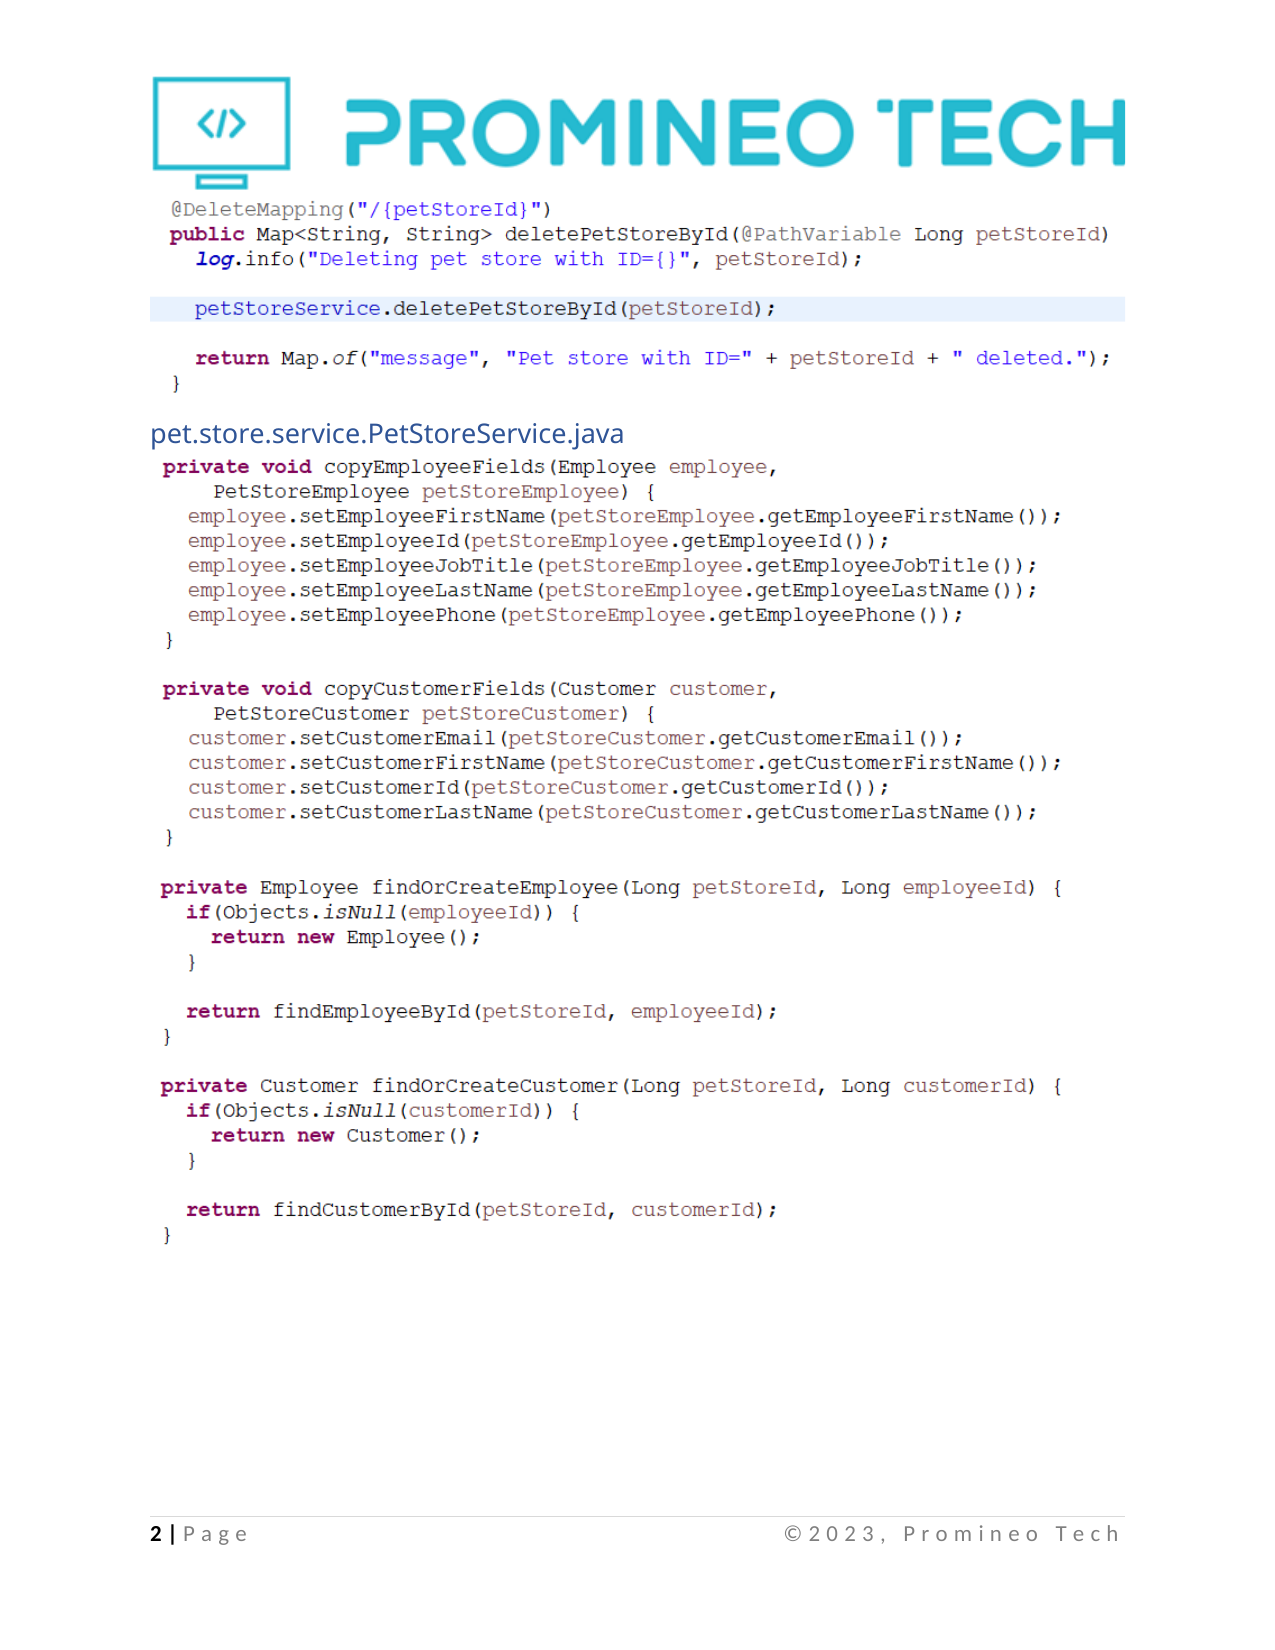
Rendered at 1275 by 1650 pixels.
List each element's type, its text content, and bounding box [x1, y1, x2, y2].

subtitle pet.store.service.PetStoreService.java [150, 415, 1125, 452]
picture [150, 75, 1125, 396]
picture [150, 454, 1076, 852]
picture [150, 871, 1076, 1251]
